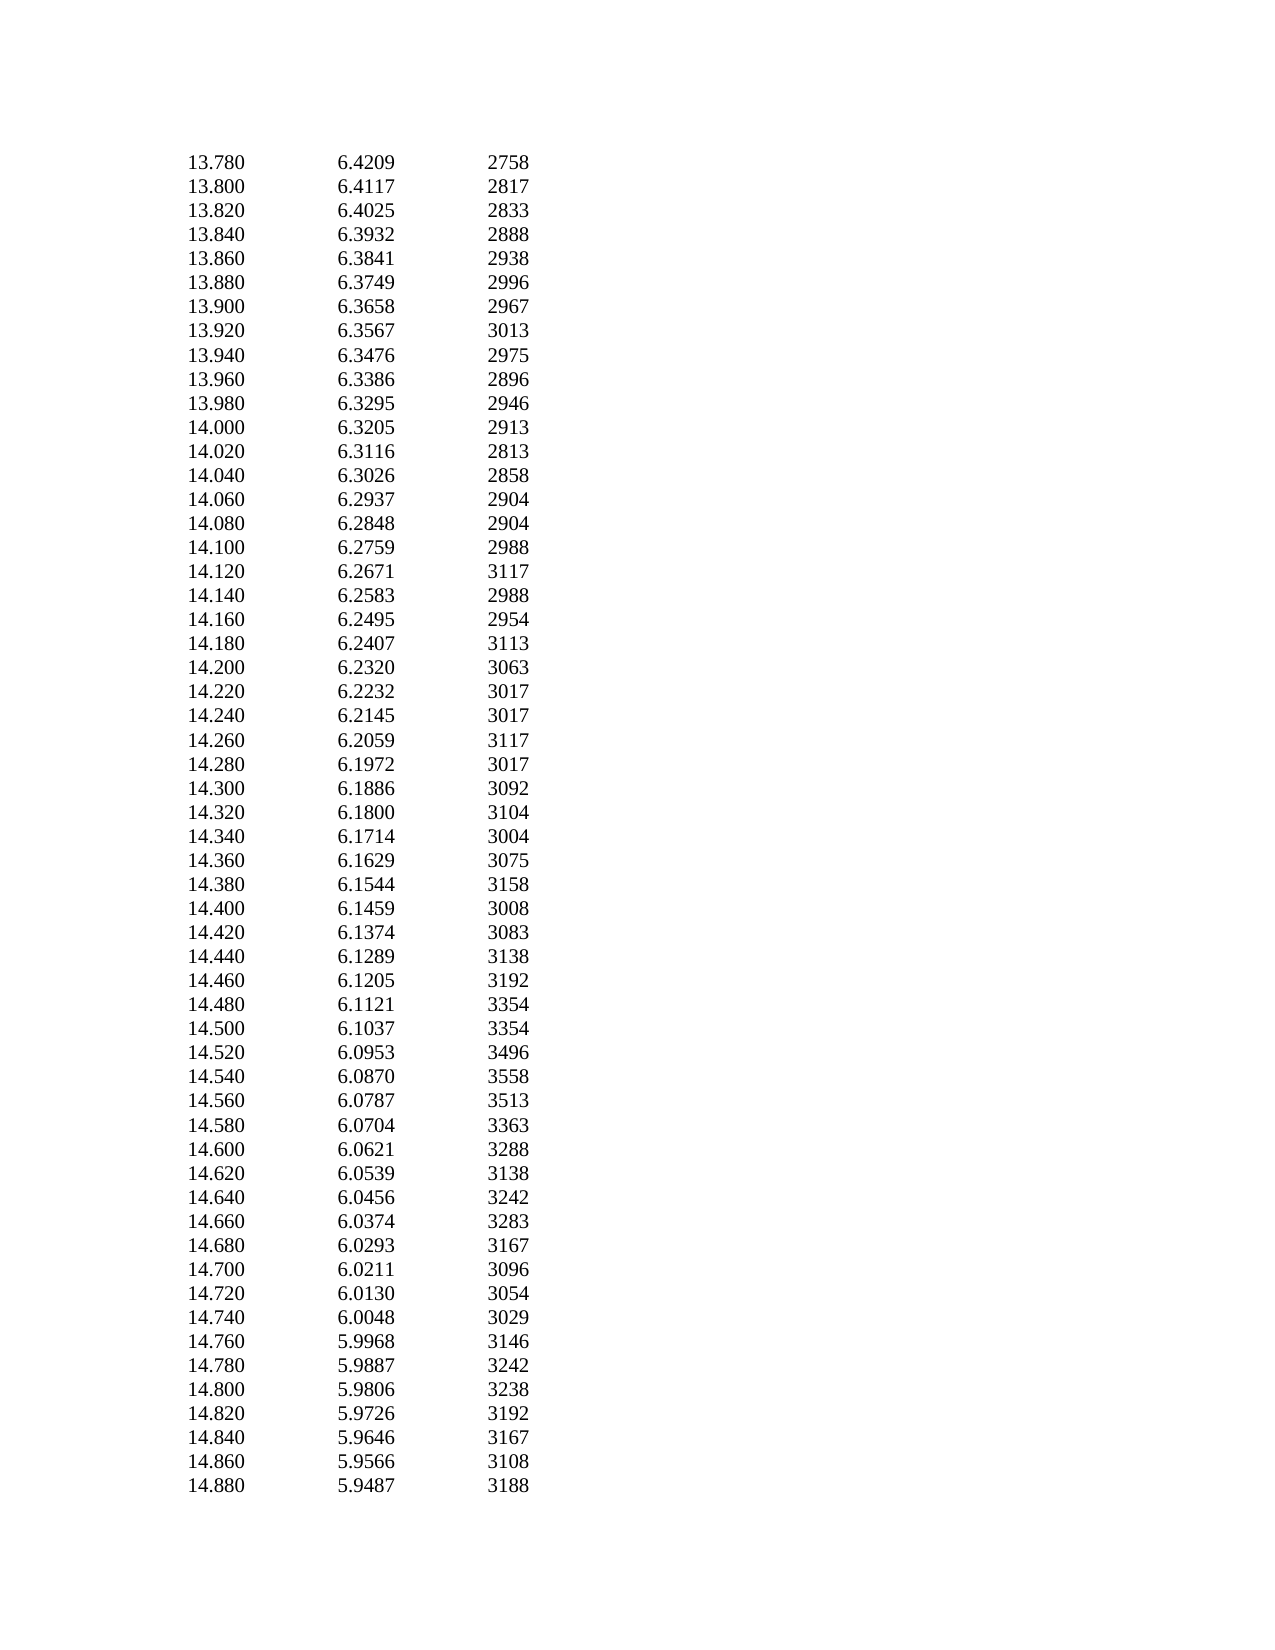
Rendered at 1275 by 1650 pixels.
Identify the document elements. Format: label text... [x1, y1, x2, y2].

text 14.600 6.0621 3288 [187, 1137, 1087, 1161]
text 14.320 6.1800 3104 [187, 800, 1087, 824]
text 14.060 6.2937 2904 [187, 487, 1087, 511]
text 13.840 6.3932 2888 [187, 222, 1087, 246]
text 14.840 5.9646 3167 [187, 1425, 1087, 1449]
text 14.860 5.9566 3108 [187, 1449, 1087, 1473]
text 14.780 5.9887 3242 [187, 1353, 1087, 1377]
text 14.800 5.9806 3238 [187, 1377, 1087, 1401]
text 14.540 6.0870 3558 [187, 1064, 1087, 1088]
text 14.180 6.2407 3113 [187, 631, 1087, 655]
text 14.500 6.1037 3354 [187, 1016, 1087, 1040]
text 14.560 6.0787 3513 [187, 1088, 1087, 1112]
text 14.740 6.0048 3029 [187, 1305, 1087, 1329]
text 14.080 6.2848 2904 [187, 511, 1087, 535]
text 14.240 6.2145 3017 [187, 703, 1087, 727]
text 13.800 6.4117 2817 [187, 174, 1087, 198]
text 14.140 6.2583 2988 [187, 583, 1087, 607]
text 13.940 6.3476 2975 [187, 342, 1087, 367]
text 14.280 6.1972 3017 [187, 752, 1087, 776]
text 13.960 6.3386 2896 [187, 367, 1087, 391]
text 14.520 6.0953 3496 [187, 1040, 1087, 1064]
text 14.400 6.1459 3008 [187, 896, 1087, 920]
text 14.700 6.0211 3096 [187, 1257, 1087, 1281]
text 13.980 6.3295 2946 [187, 391, 1087, 415]
text 14.480 6.1121 3354 [187, 992, 1087, 1016]
text 14.720 6.0130 3054 [187, 1281, 1087, 1305]
text 13.920 6.3567 3013 [187, 318, 1087, 342]
text 13.860 6.3841 2938 [187, 246, 1087, 270]
text 14.040 6.3026 2858 [187, 463, 1087, 487]
text 14.100 6.2759 2988 [187, 535, 1087, 559]
text 14.640 6.0456 3242 [187, 1185, 1087, 1209]
text 13.880 6.3749 2996 [187, 270, 1087, 294]
text 14.160 6.2495 2954 [187, 607, 1087, 631]
text 14.680 6.0293 3167 [187, 1233, 1087, 1257]
text 14.420 6.1374 3083 [187, 920, 1087, 944]
text 13.780 6.4209 2758 [187, 150, 1087, 174]
text 13.900 6.3658 2967 [187, 294, 1087, 318]
text 14.620 6.0539 3138 [187, 1161, 1087, 1185]
text 14.820 5.9726 3192 [187, 1401, 1087, 1425]
text 14.460 6.1205 3192 [187, 968, 1087, 992]
text 14.340 6.1714 3004 [187, 824, 1087, 848]
text 14.020 6.3116 2813 [187, 439, 1087, 463]
text 14.660 6.0374 3283 [187, 1209, 1087, 1233]
text 13.820 6.4025 2833 [187, 198, 1087, 222]
text 14.200 6.2320 3063 [187, 655, 1087, 679]
text 14.300 6.1886 3092 [187, 776, 1087, 800]
text 14.120 6.2671 3117 [187, 559, 1087, 583]
text 14.440 6.1289 3138 [187, 944, 1087, 968]
text 14.260 6.2059 3117 [187, 727, 1087, 752]
text 14.380 6.1544 3158 [187, 872, 1087, 896]
text 14.760 5.9968 3146 [187, 1329, 1087, 1353]
text 14.360 6.1629 3075 [187, 848, 1087, 872]
text 14.220 6.2232 3017 [187, 679, 1087, 703]
text 14.580 6.0704 3363 [187, 1112, 1087, 1137]
text 14.000 6.3205 2913 [187, 415, 1087, 439]
text 14.880 5.9487 3188 [187, 1473, 1087, 1497]
